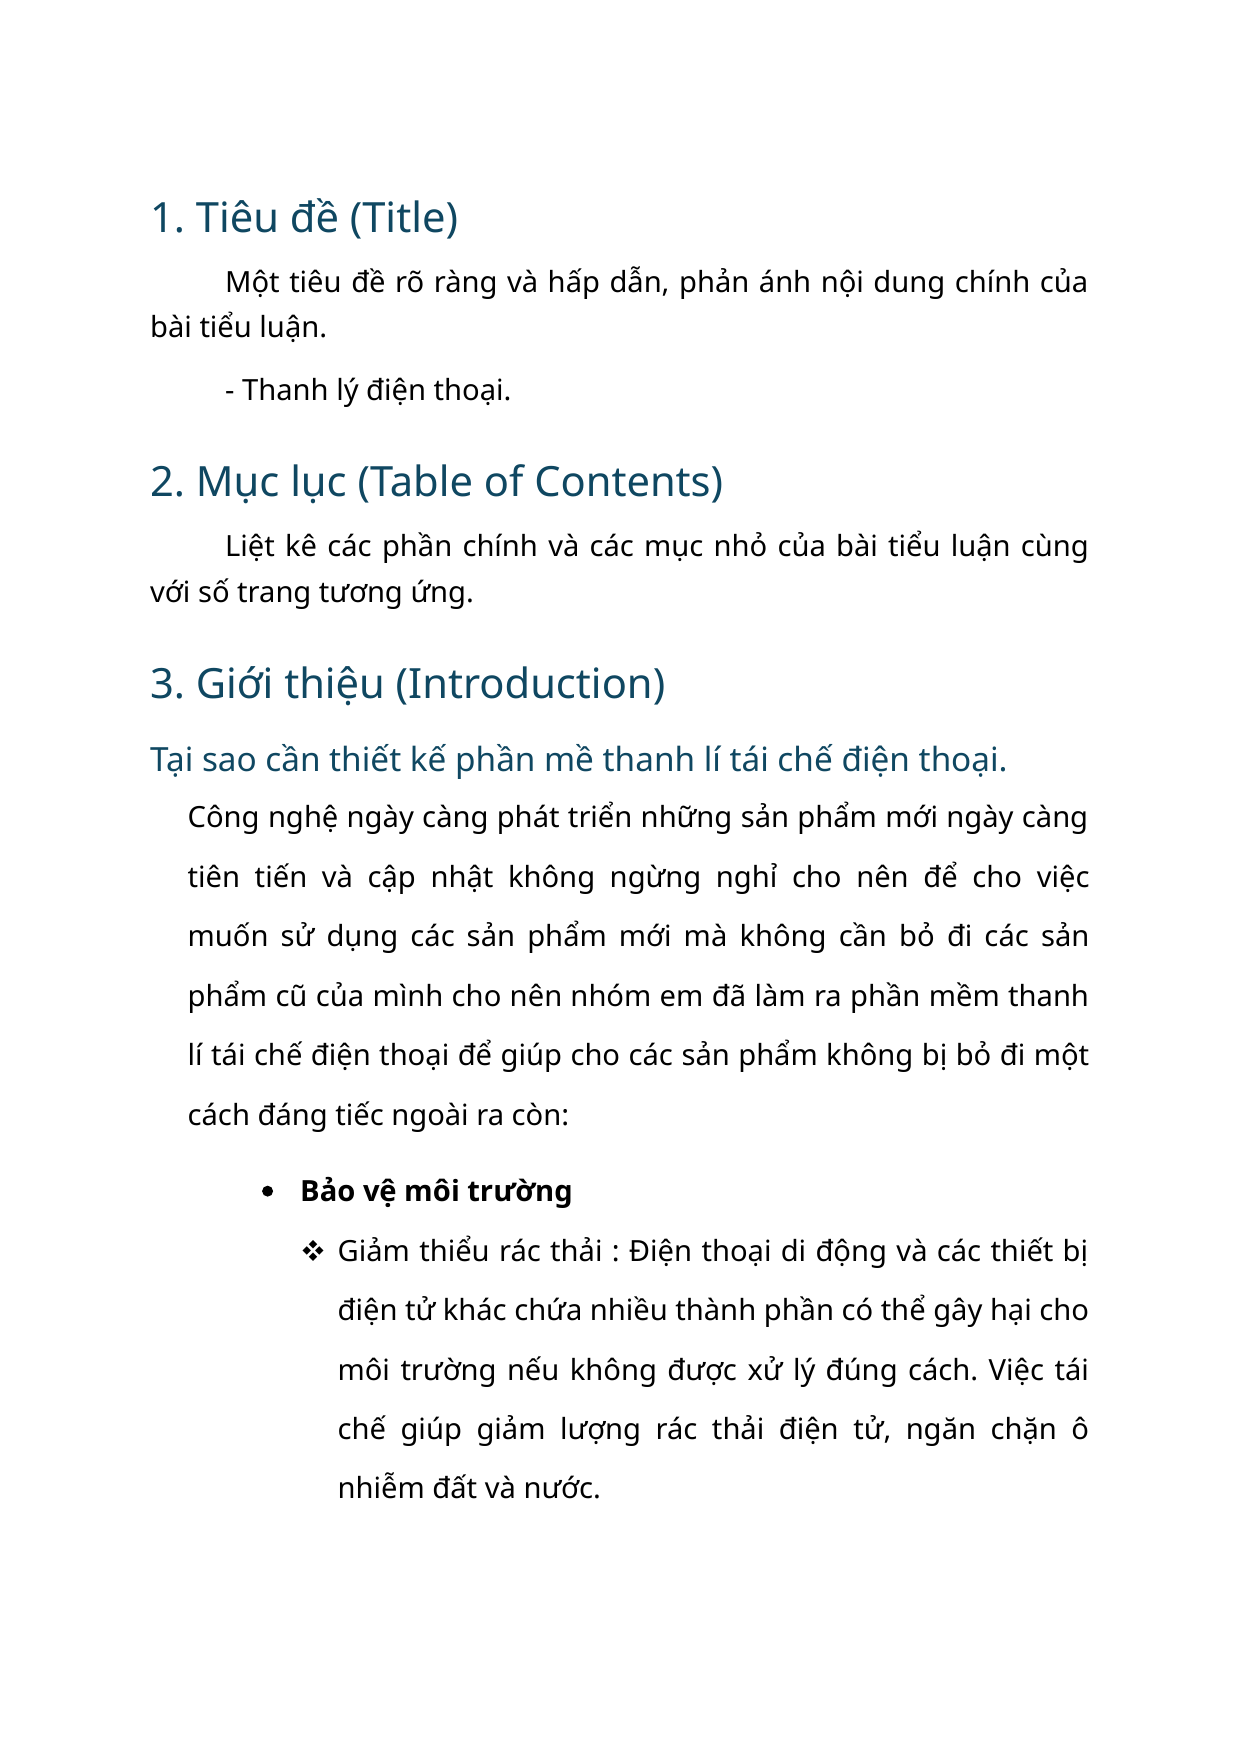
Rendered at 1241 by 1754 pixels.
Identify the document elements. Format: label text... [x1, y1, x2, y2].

subtitle 2. Mục lục (Table of Contents) [150, 452, 1090, 509]
text - Thanh lý điện thoại. [150, 369, 1090, 409]
list Bảo vệ môi trường [262, 1170, 1090, 1210]
subtitle 1. Tiêu đề (Title) [150, 187, 1090, 244]
list Giảm thiểu rác thải : Điện thoại di động và các thiết bị điện tử khác chứa nhiều thành phần có thể gây hại cho môi trường nếu không được xử lý đúng cách. Việc tái chế giúp giảm lượng rác thải điện tử, ngăn chặn ô nhiễm đất và nước. [300, 1230, 1090, 1507]
text Liệt kê các phần chính và các mục nhỏ của bài tiểu luận cùng với số trang tương ứng. [150, 526, 1090, 611]
text Một tiêu đề rõ ràng và hấp dẫn, phản ánh nội dung chính của bài tiểu luận. [150, 261, 1090, 346]
subtitle Tại sao cần thiết kế phần mề thanh lí tái chế điện thoại. [150, 736, 1090, 782]
text Công nghệ ngày càng phát triển những sản phẩm mới ngày càng tiên tiến và cập nhật không ngừng nghỉ cho nên để cho việc muốn sử dụng các sản phẩm mới mà không cần bỏ đi các sản phẩm cũ của mình cho nên nhóm em đã làm ra phần mềm thanh lí tái chế điện thoại để giúp cho các sản phẩm không bị bỏ đi một cách đáng tiếc ngoài ra còn: [187, 797, 1090, 1134]
subtitle 3. Giới thiệu (Introduction) [150, 654, 1090, 711]
